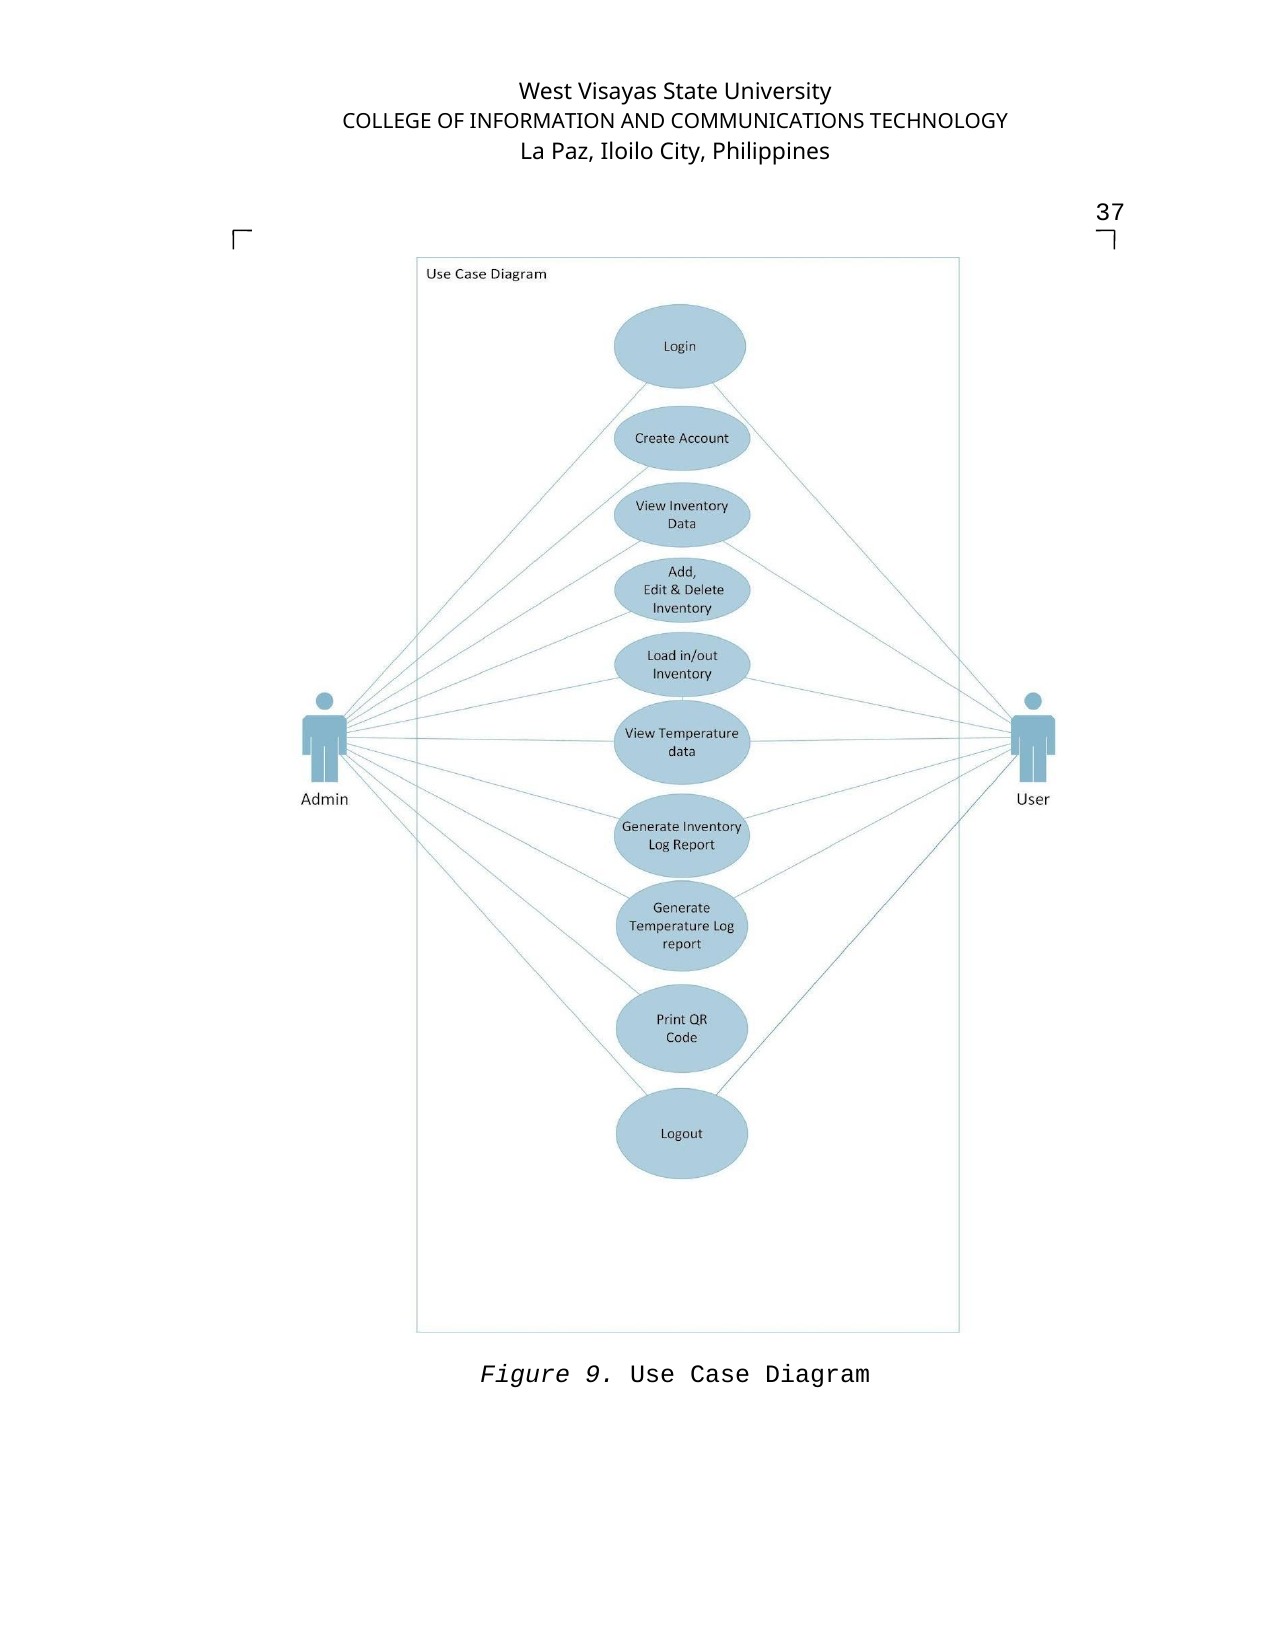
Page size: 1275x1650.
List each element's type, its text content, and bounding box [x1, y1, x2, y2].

picture [292, 257, 1058, 1333]
text Figure 9. Use Case Diagram [225, 1361, 1125, 1390]
